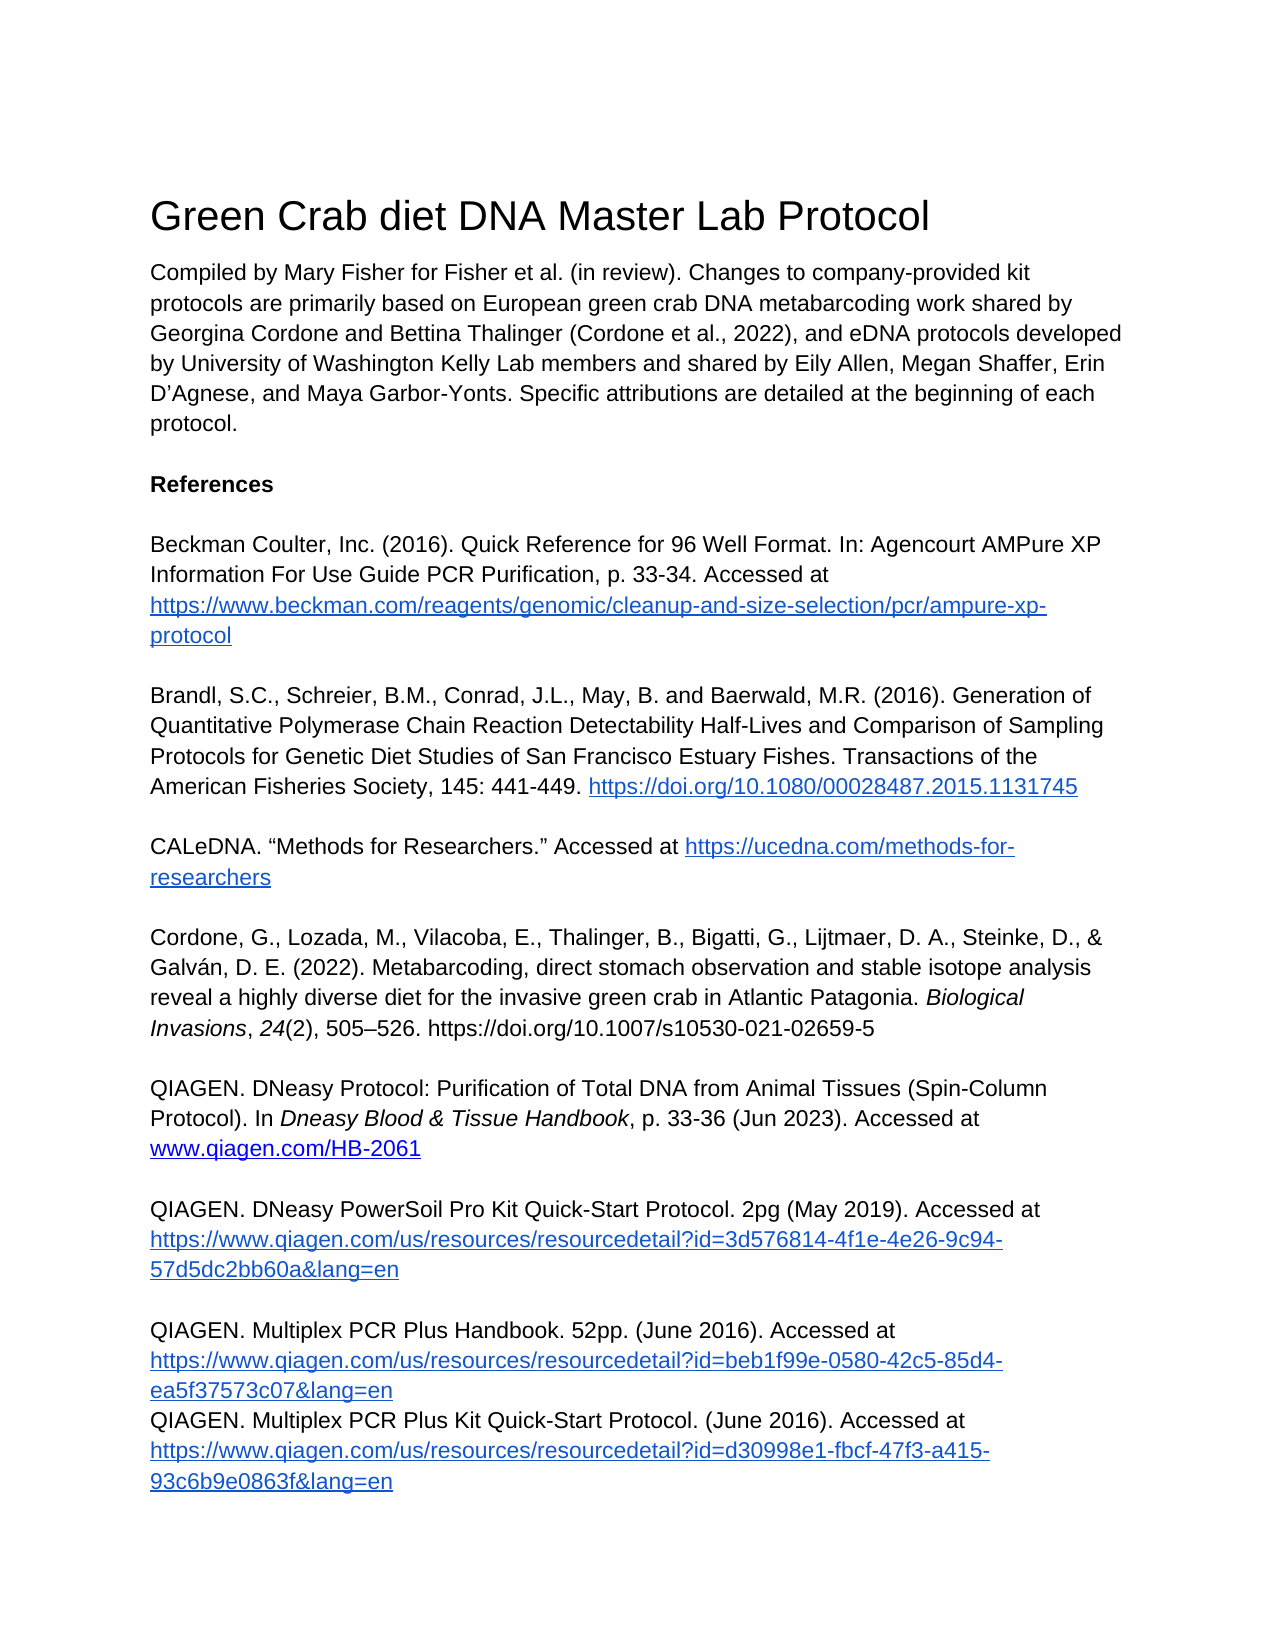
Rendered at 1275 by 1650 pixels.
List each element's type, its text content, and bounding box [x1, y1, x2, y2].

text Brandl, S.C., Schreier, B.M., Conrad, J.L., May, B. and Baerwald, M.R. (2016). Generation of Quantitative Polymerase Chain Reaction Detectability Half-Lives and Comparison of Sampling Protocols for Genetic Diet Studies of San Francisco Estuary Fishes. Transactions of the American Fisheries Society, 145: 441-449. https://doi.org/10.1080/00028487.2015.1131745 [150, 682, 1125, 799]
subtitle Green Crab diet DNA Master Lab Protocol [150, 192, 1125, 239]
text Beckman Coulter, Inc. (2016). Quick Reference for 96 Well Format. In: Agencourt AMPure XP Information For Use Guide PCR Purification, p. 33-34. Accessed at https://www.beckman.com/reagents/genomic/cleanup-and-size-selection/pcr/ampure-xp-protocol [150, 531, 1125, 648]
text Compiled by Mary Fisher for Fisher et al. (in review). Changes to company-provided kit protocols are primarily based on European green crab DNA metabarcoding work shared by Georgina Cordone and Bettina Thalinger (Cordone et al., 2022), and eDNA protocols developed by University of Washington Kelly Lab members and shared by Eily Allen, Megan Shaffer, Erin D’Agnese, and Maya Garbor-Yonts. Specific attributions are detailed at the beginning of each protocol. [150, 259, 1125, 437]
text QIAGEN. Multiplex PCR Plus Kit Quick-Start Protocol. (June 2016). Accessed at https://www.qiagen.com/us/resources/resourcedetail?id=d30998e1-fbcf-47f3-a415-93c6b9e0863f&lang=en [150, 1407, 1125, 1494]
text QIAGEN. DNeasy Protocol: Purification of Total DNA from Animal Tissues (Spin-Column Protocol). In Dneasy Blood & Tissue Handbook, p. 33-36 (Jun 2023). Accessed at www.qiagen.com/HB-2061 [150, 1075, 1125, 1162]
text CALeDNA. “Methods for Researchers.” Accessed at https://ucedna.com/methods-for-researchers [150, 833, 1125, 890]
text References [150, 471, 1125, 497]
text QIAGEN. DNeasy PowerSoil Pro Kit Quick-Start Protocol. 2pg (May 2019). Accessed at https://www.qiagen.com/us/resources/resourcedetail?id=3d576814-4f1e-4e26-9c94-57d5dc2bb60a&lang=en [150, 1196, 1125, 1282]
text QIAGEN. Multiplex PCR Plus Handbook. 52pp. (June 2016). Accessed at https://www.qiagen.com/us/resources/resourcedetail?id=beb1f99e-0580-42c5-85d4-ea5f37573c07&lang=en [150, 1317, 1125, 1403]
text Cordone, G., Lozada, M., Vilacoba, E., Thalinger, B., Bigatti, G., Lijtmaer, D. A., Steinke, D., & Galván, D. E. (2022). Metabarcoding, direct stomach observation and stable isotope analysis reveal a highly diverse diet for the invasive green crab in Atlantic Patagonia. Biological Invasions, 24(2), 505–526. https://doi.org/10.1007/s10530-021-02659-5 [150, 924, 1125, 1041]
